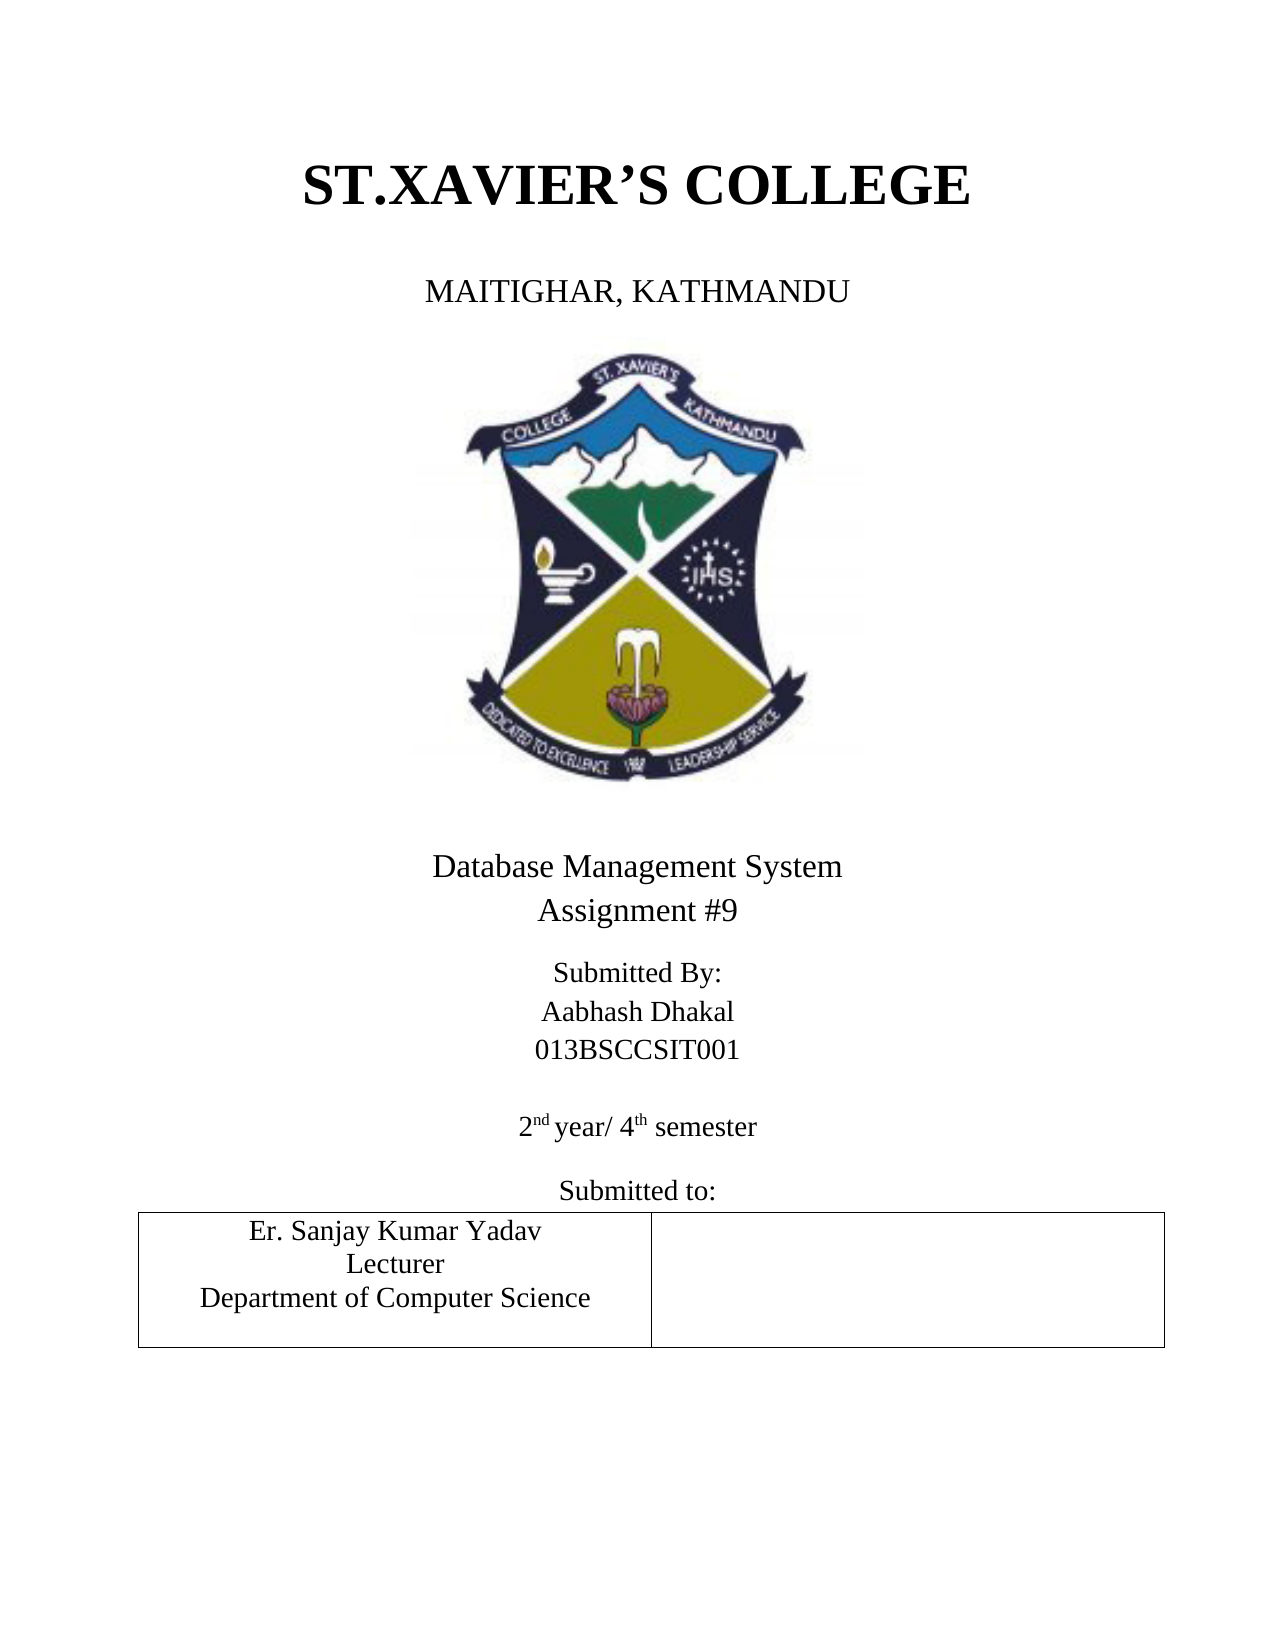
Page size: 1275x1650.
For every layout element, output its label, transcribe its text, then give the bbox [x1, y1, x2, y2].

text 2nd year/ 4th semester [150, 1109, 1125, 1143]
text MAITIGHAR, KATHMANDU [150, 271, 1125, 310]
text 013BSCCSIT001 [150, 1032, 1125, 1066]
text Aabhash Dhakal [150, 994, 1125, 1027]
text Assignment #9 [150, 891, 1125, 929]
text Submitted By: [150, 955, 1125, 989]
table_header [652, 1213, 1164, 1347]
text ST.XAVIER’S COLLEGE [150, 150, 1125, 217]
text Submitted to: [150, 1173, 1125, 1207]
table_header Er. Sanjay Kumar Yadav Lecturer Department of Computer Science [139, 1213, 651, 1347]
text Database Management System [150, 846, 1125, 885]
